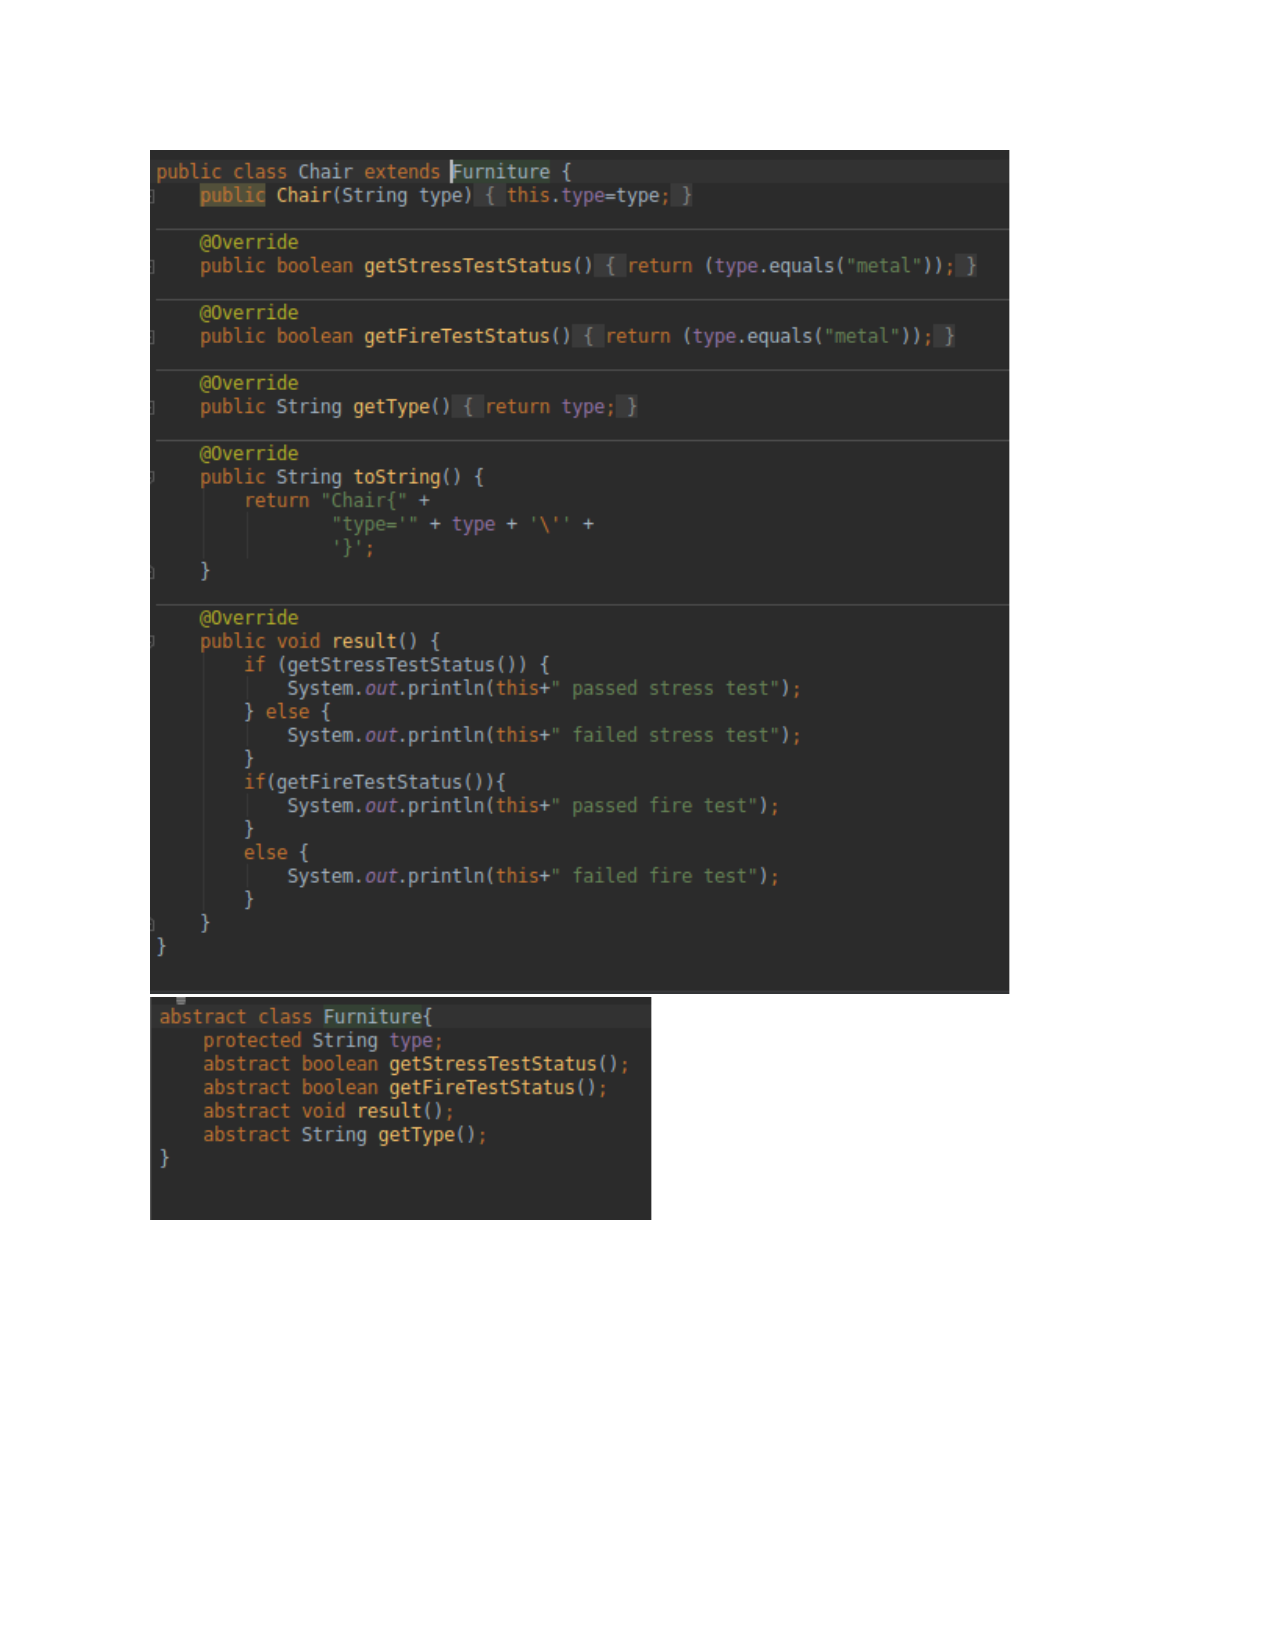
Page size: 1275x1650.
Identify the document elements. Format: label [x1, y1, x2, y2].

picture [150, 997, 652, 1220]
picture [150, 150, 1010, 994]
